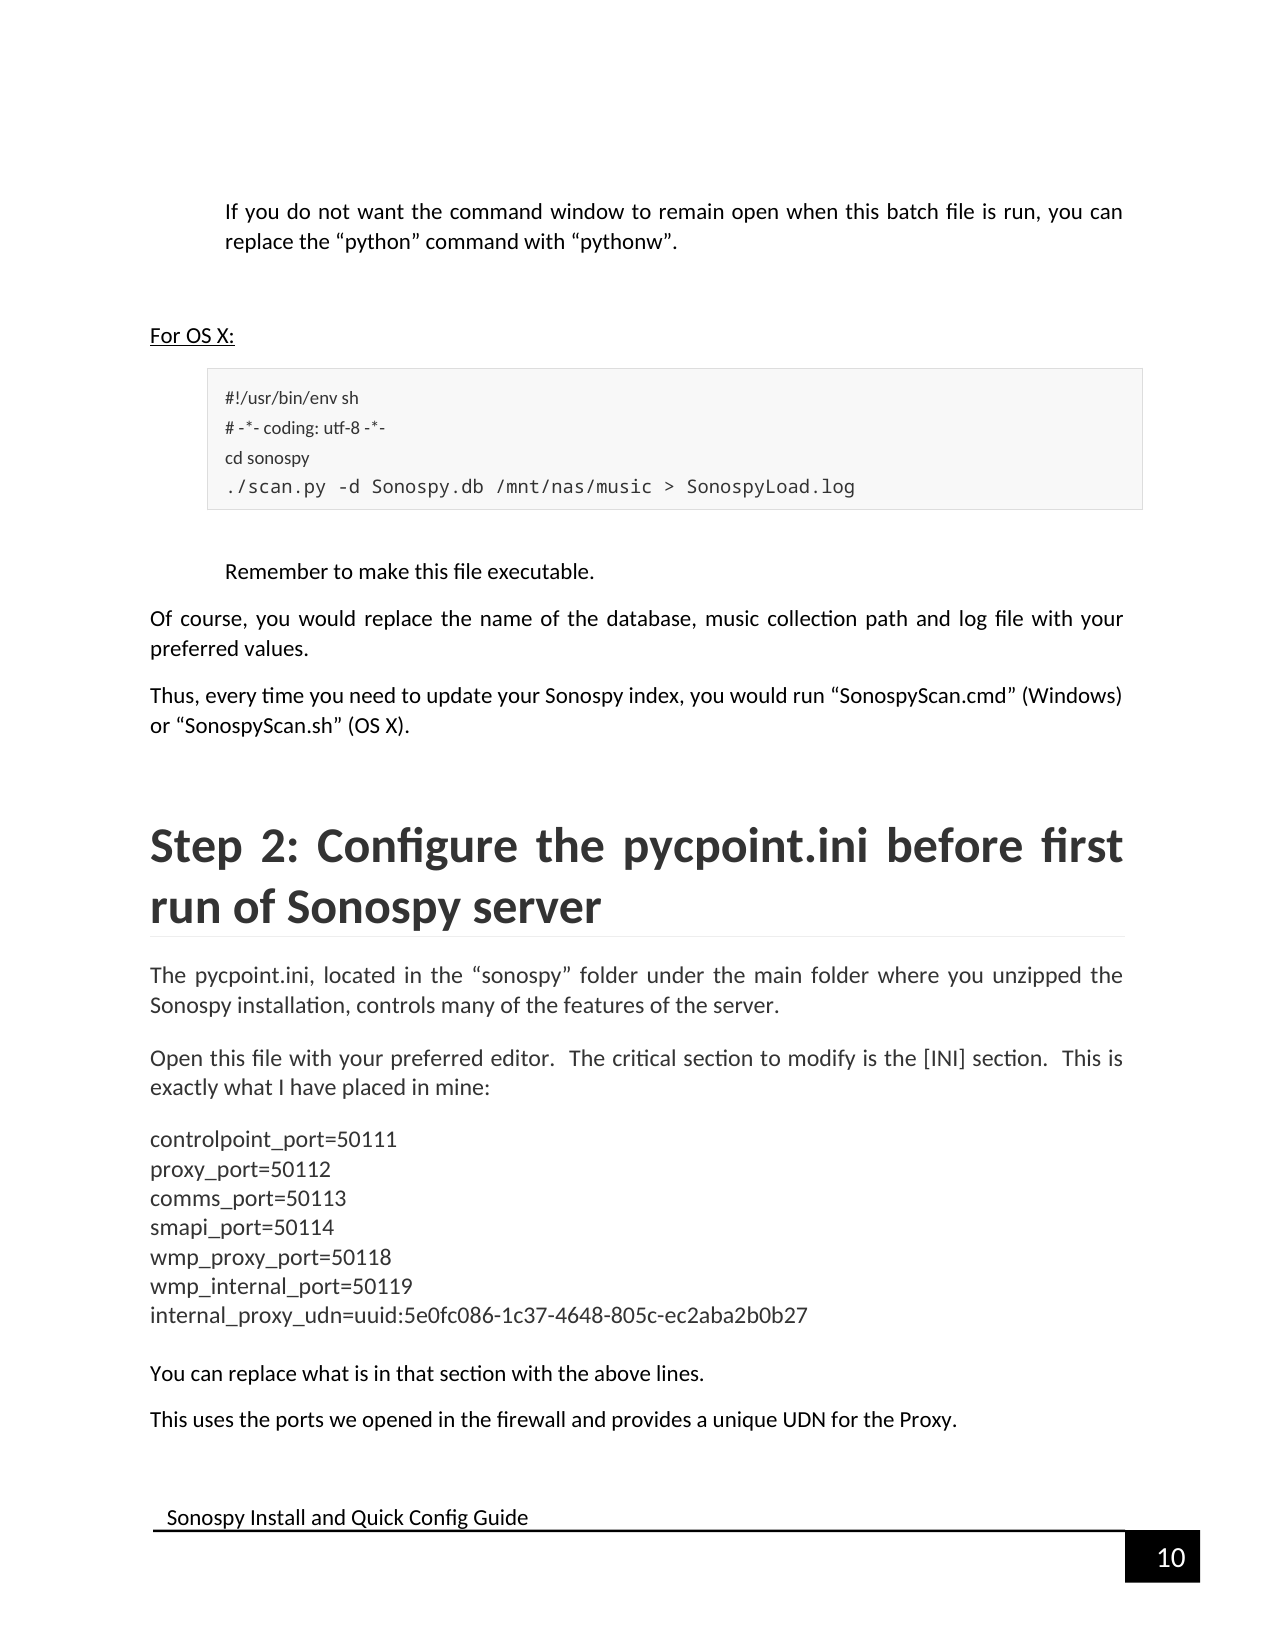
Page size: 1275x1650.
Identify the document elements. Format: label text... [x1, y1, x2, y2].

text Of course, you would replace the name of the database, music collection path and log file with your preferred values. [150, 604, 1125, 662]
text Open this file with your preferred editor. The critical section to modify is the [INI] section. This is exactly what I have placed in mine: [150, 1043, 1125, 1101]
text proxy_port=50112 [150, 1154, 1125, 1183]
text controlpoint_port=50111 [150, 1124, 1125, 1154]
text Thus, every time you need to update your Sonospy index, you would run “SonospyScan.cmd” (Windows) or “SonospyScan.sh” (OS X). [150, 681, 1125, 739]
text cd sonospy [208, 427, 1142, 457]
text internal_proxy_udn=uuid:5e0fc086-1c37-4648-805c-ec2aba2b0b27 [150, 1300, 1125, 1329]
text wmp_internal_port=50119 [150, 1271, 1125, 1300]
text This uses the ports we opened in the firewall and provides a unique UDN for the Proxy. [150, 1406, 1125, 1434]
text comms_port=50113 [150, 1183, 1125, 1212]
text ./scan.py -d Sonospy.db /mnt/nas/music > SonospyLoad.log [208, 457, 1142, 509]
text smapi_port=50114 [150, 1212, 1125, 1242]
text You can replace what is in that section with the above lines. [150, 1359, 1125, 1387]
text wmp_proxy_port=50118 [150, 1242, 1125, 1271]
text # -*- coding: utf-8 -*- [208, 397, 1142, 427]
text #!/usr/bin/env sh [208, 369, 1142, 397]
text If you do not want the command window to remain open when this batch file is run, you can replace the “python” command with “pythonw”. [225, 197, 1125, 255]
text Remember to make this file executable. [225, 557, 1125, 585]
text Step 2: Configure the pycpoint.ini before first run of Sonospy server [150, 813, 1125, 936]
text The pycpoint.ini, located in the “sonospy” folder under the main folder where you unzipped the Sonospy installation, controls many of the features of the server. [150, 961, 1125, 1019]
text For OS X: [150, 321, 1125, 349]
